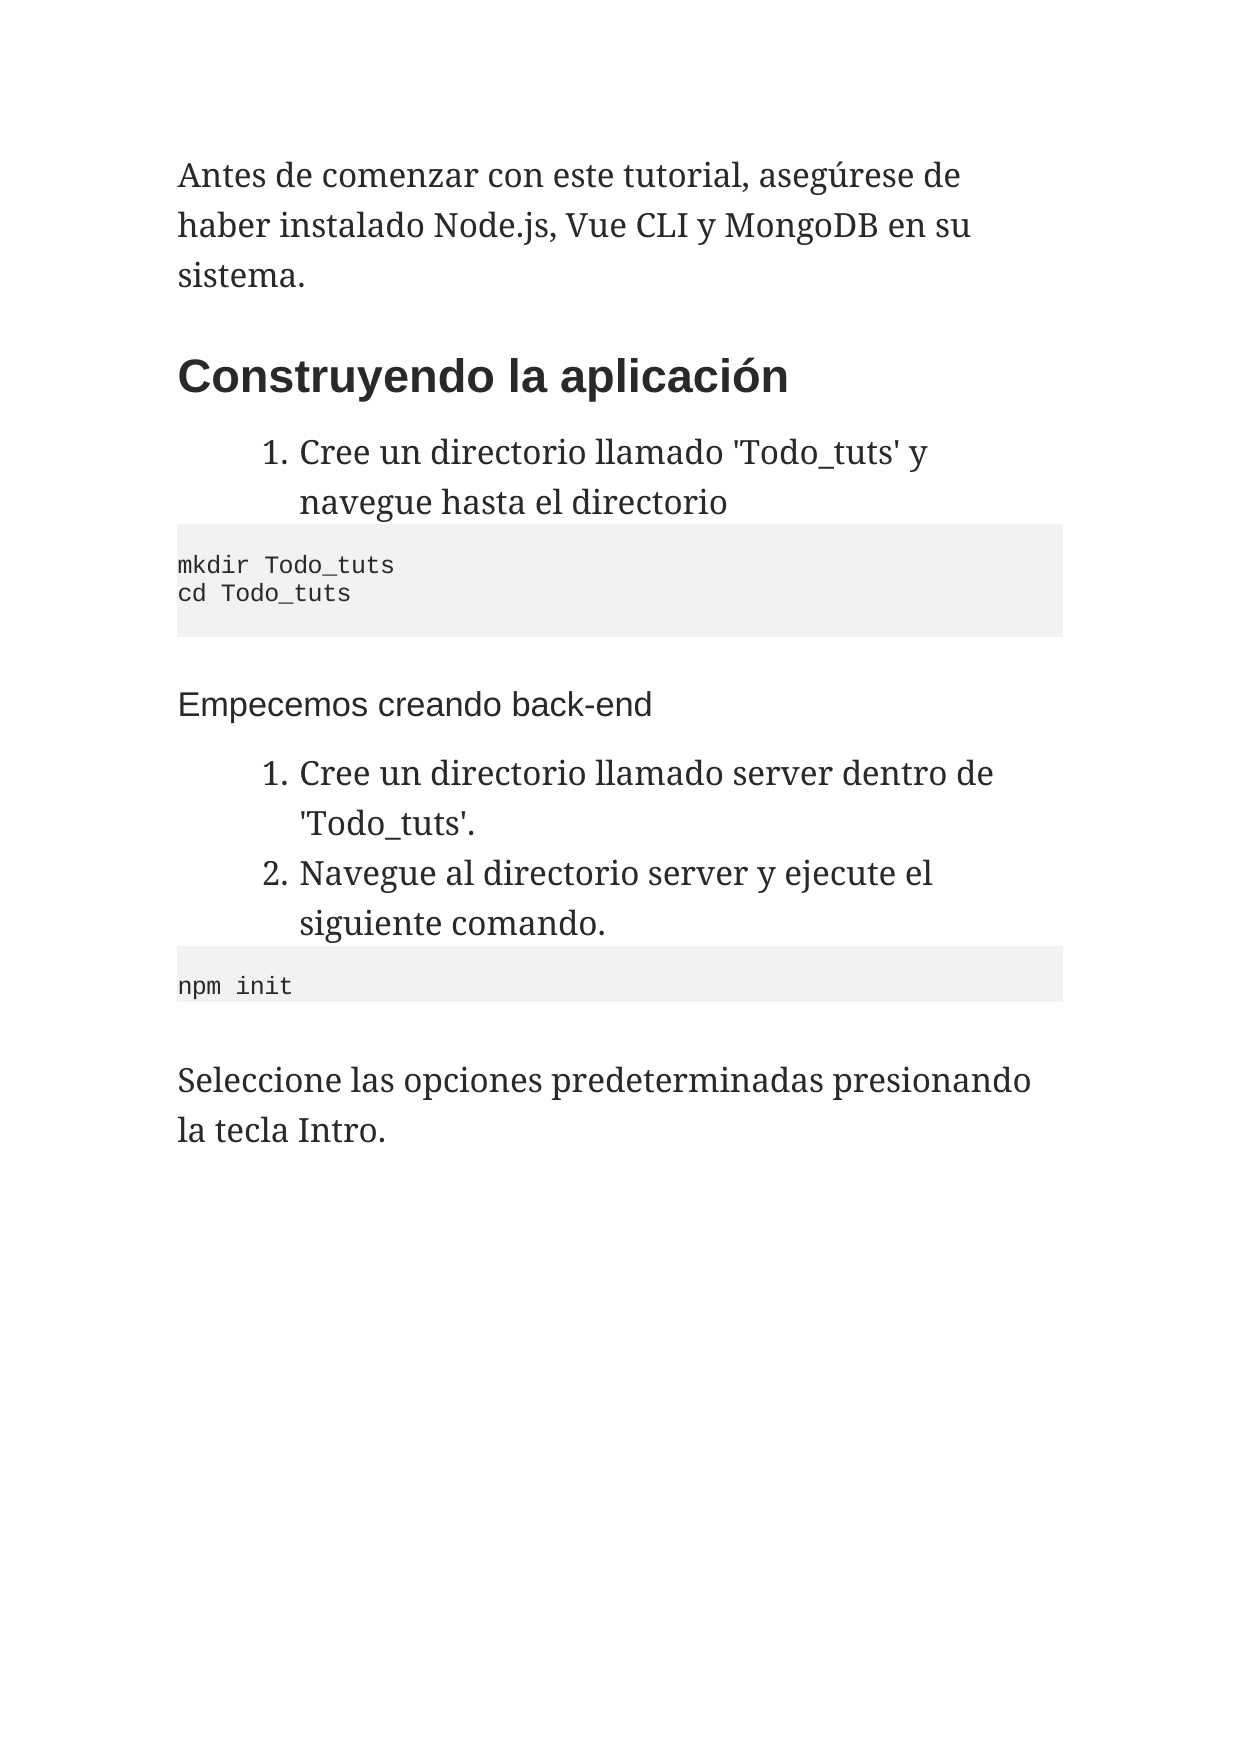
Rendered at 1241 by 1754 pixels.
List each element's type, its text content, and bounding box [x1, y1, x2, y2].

list Navegue al directorio server y ejecute el siguiente comando. [262, 846, 1063, 946]
list Cree un directorio llamado 'Todo_tuts' y navegue hasta el directorio [262, 424, 1063, 524]
text Antes de comenzar con este tutorial, asegúrese de haber instalado Node.js, Vue CLI y MongoDB en su sistema. [177, 148, 1063, 298]
text Construyendo la aplicación [177, 346, 1063, 403]
text npm init [177, 974, 1063, 1002]
text Seleccione las opciones predeterminadas presionando la tecla Intro. [177, 1052, 1063, 1152]
text mkdir Todo_tuts cd Todo_tuts [177, 552, 1063, 609]
list Cree un directorio llamado server dentro de 'Todo_tuts'. [262, 746, 1063, 846]
subtitle Empecemos creando back-end [177, 680, 1063, 724]
